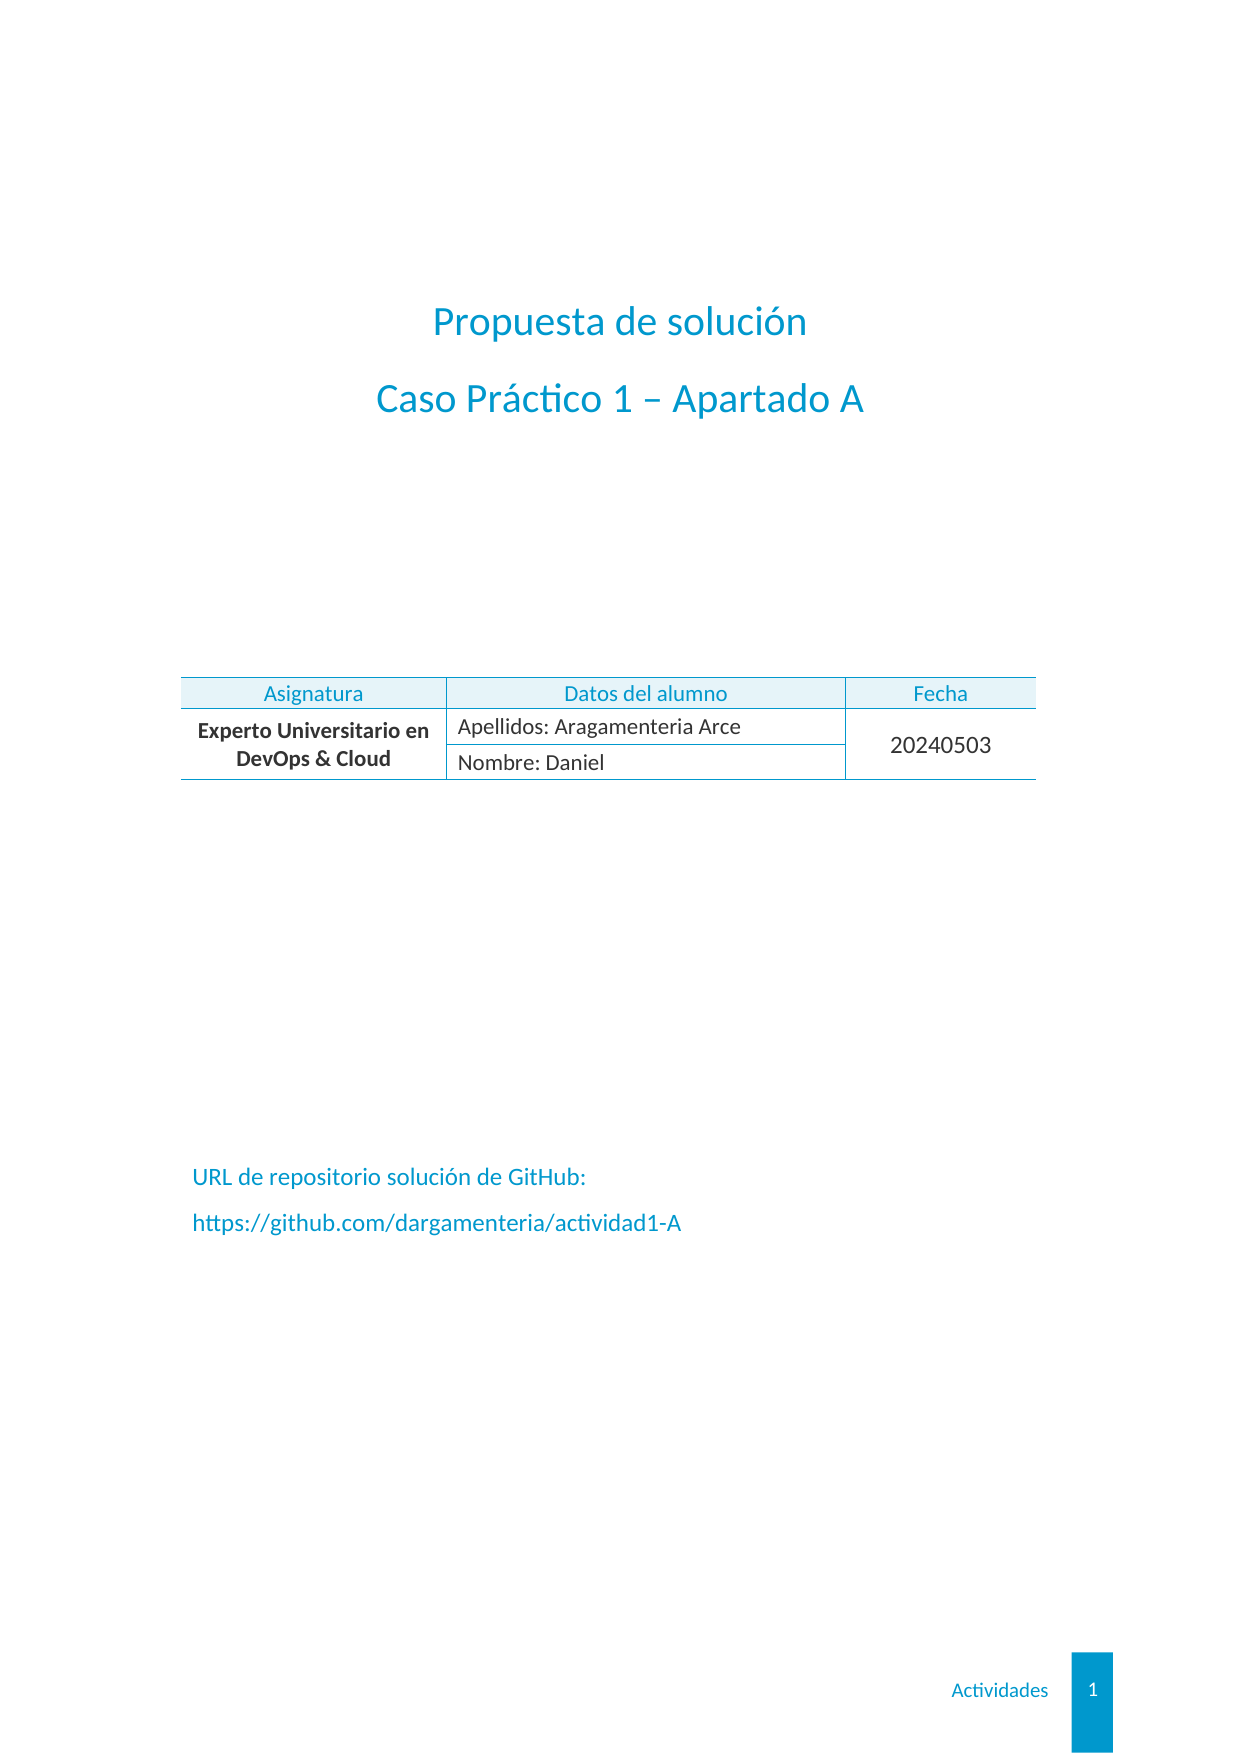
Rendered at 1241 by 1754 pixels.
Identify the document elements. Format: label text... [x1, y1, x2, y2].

table_header Asignatura [181, 678, 446, 708]
table_header Datos del alumno [447, 678, 845, 708]
table_cell Apellidos: Aragamenteria Arce [447, 709, 845, 744]
text URL de repositorio solución de GitHub: https://github.com/dargamenteria/actividad1-A [192, 1162, 1048, 1238]
table_header Fecha [846, 678, 1036, 708]
text Propuesta de solución [192, 295, 1048, 346]
table_cell Nombre: Daniel [447, 745, 845, 779]
table_cell Experto Universitario en DevOps & Cloud [181, 709, 446, 779]
table_cell 20240503 [846, 709, 1036, 779]
text Caso Práctico 1 – Apartado A [192, 372, 1048, 422]
